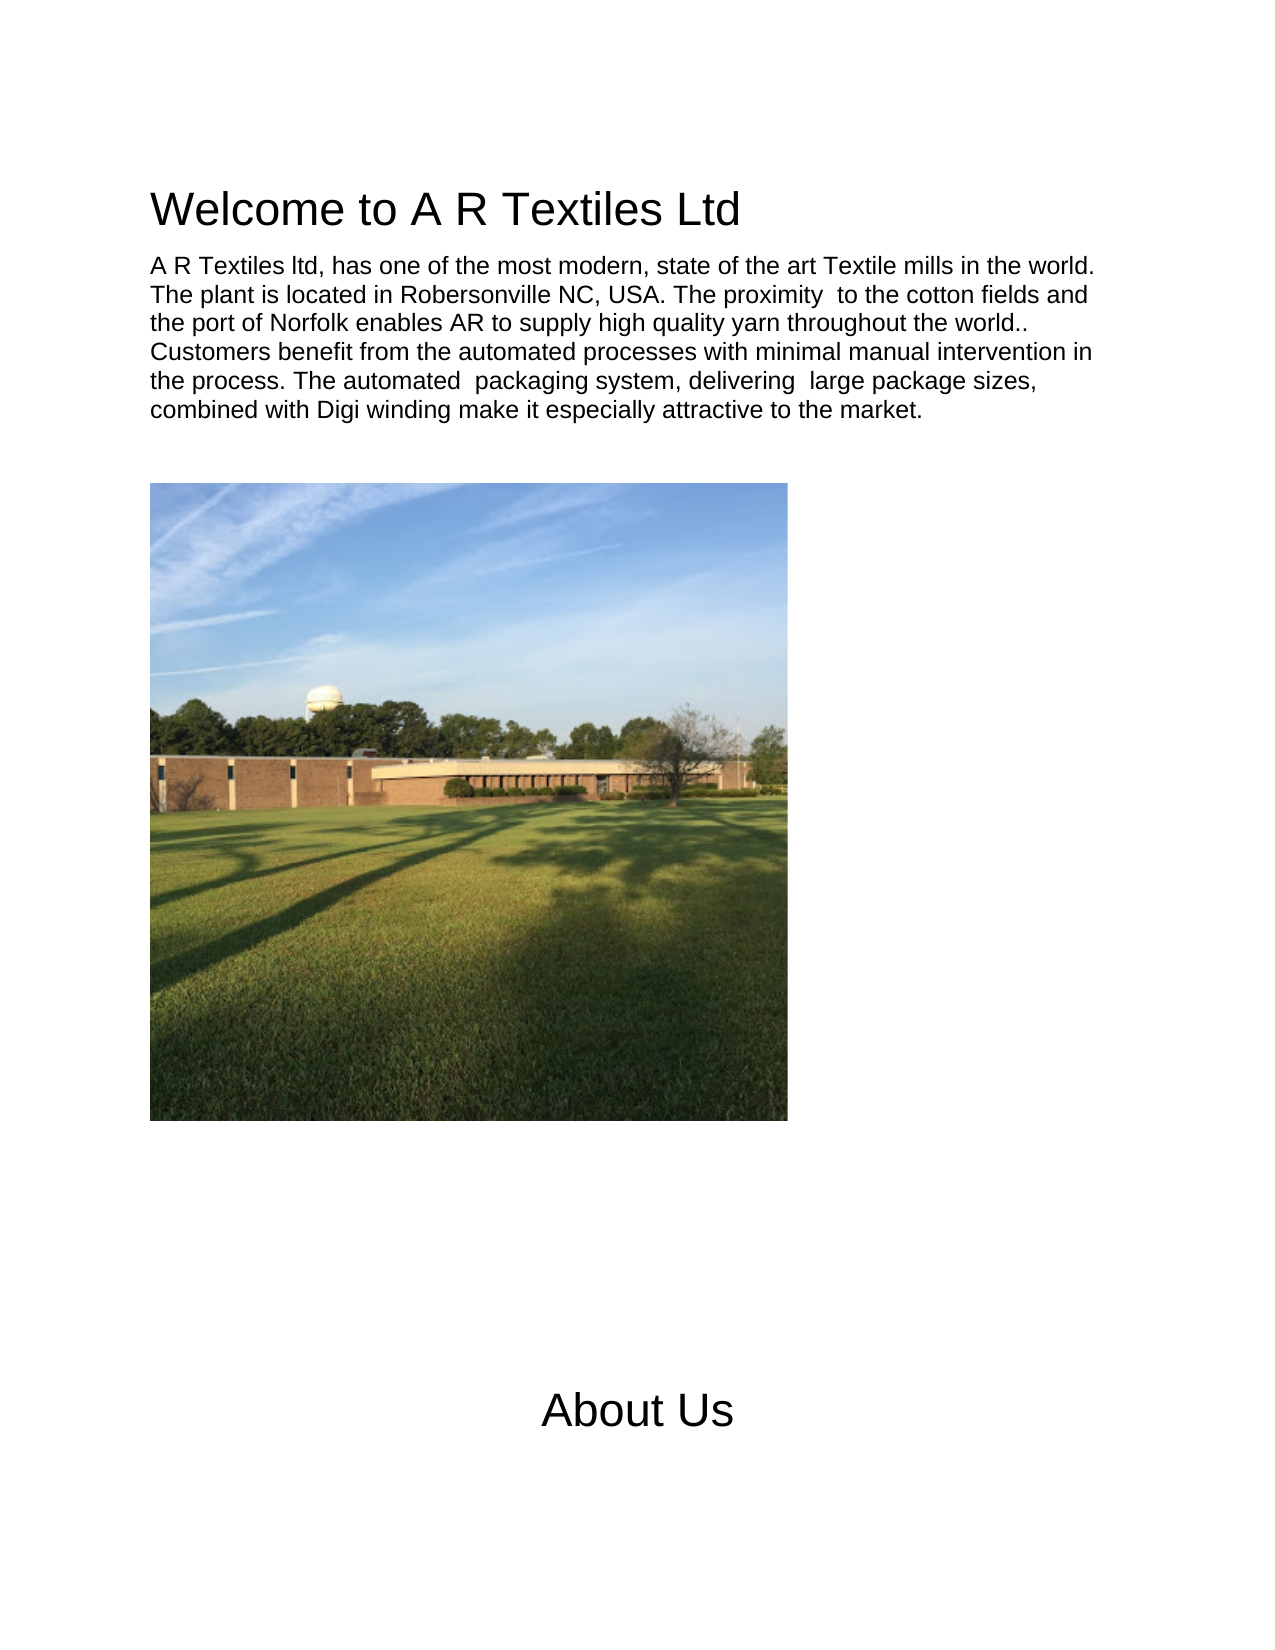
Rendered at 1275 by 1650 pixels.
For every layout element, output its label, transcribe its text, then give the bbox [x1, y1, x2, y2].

text About Us [150, 1383, 1125, 1437]
text Welcome to A R Textiles Ltd [150, 181, 1125, 235]
text A R Textiles ltd, has one of the most modern, state of the art Textile mills in the world. The plant is located in Robersonville NC, USA. The proximity to the cotton fields and the port of Norfolk enables AR to supply high quality yarn throughout the world.. Customers benefit from the automated processes with minimal manual intervention in the process. The automated packaging system, delivering large package sizes, combined with Digi winding make it especially attractive to the market. [150, 251, 1125, 423]
picture [150, 483, 788, 1121]
